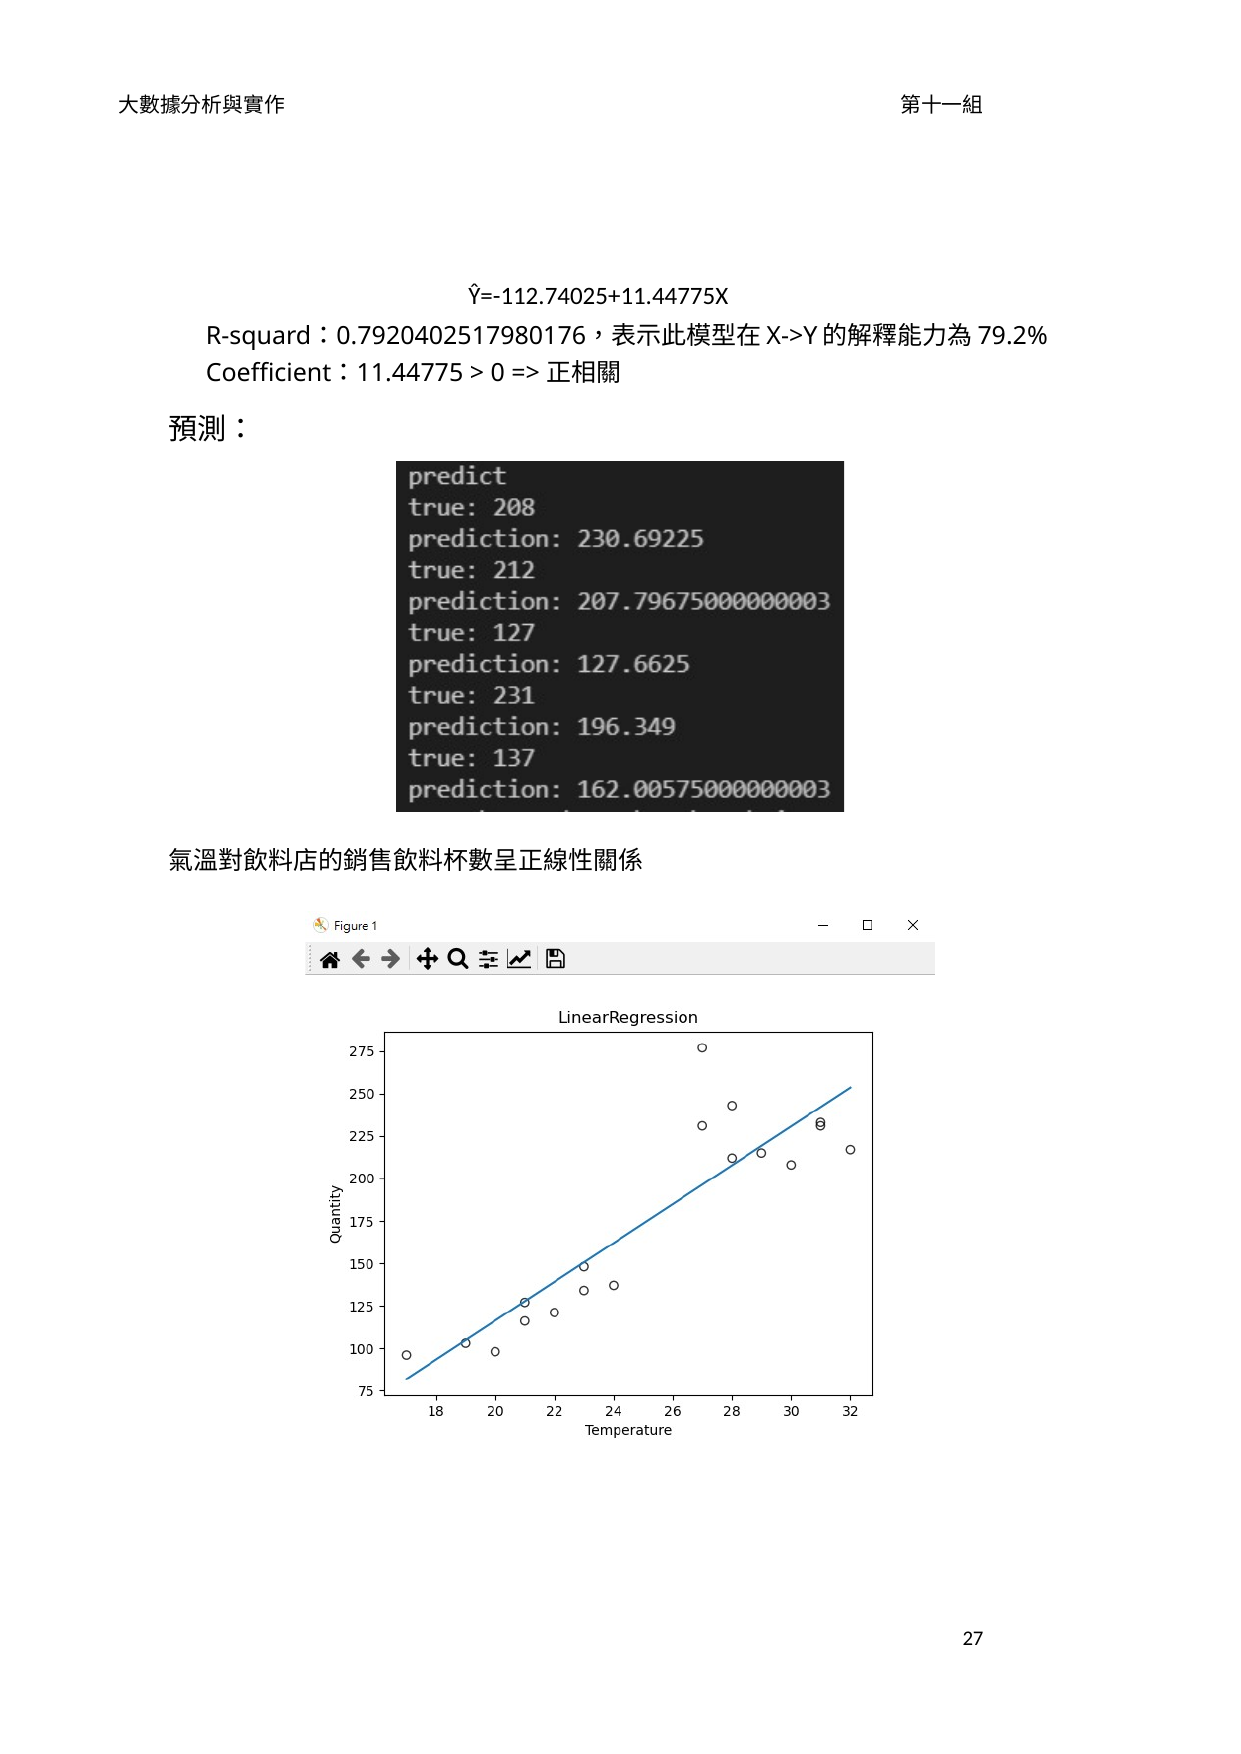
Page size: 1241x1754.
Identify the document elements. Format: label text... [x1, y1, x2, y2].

picture [396, 461, 845, 812]
text 預測： [118, 389, 1122, 464]
picture [305, 911, 935, 1447]
text Coefficient：11.44775 > 0 => 正相關 [206, 352, 1122, 389]
text Ŷ=-112.74025+11.44775X [456, 277, 1122, 314]
text R-squard：0.7920402517980176，表示此模型在X->Y的解釋能力為79.2% [206, 314, 1122, 352]
